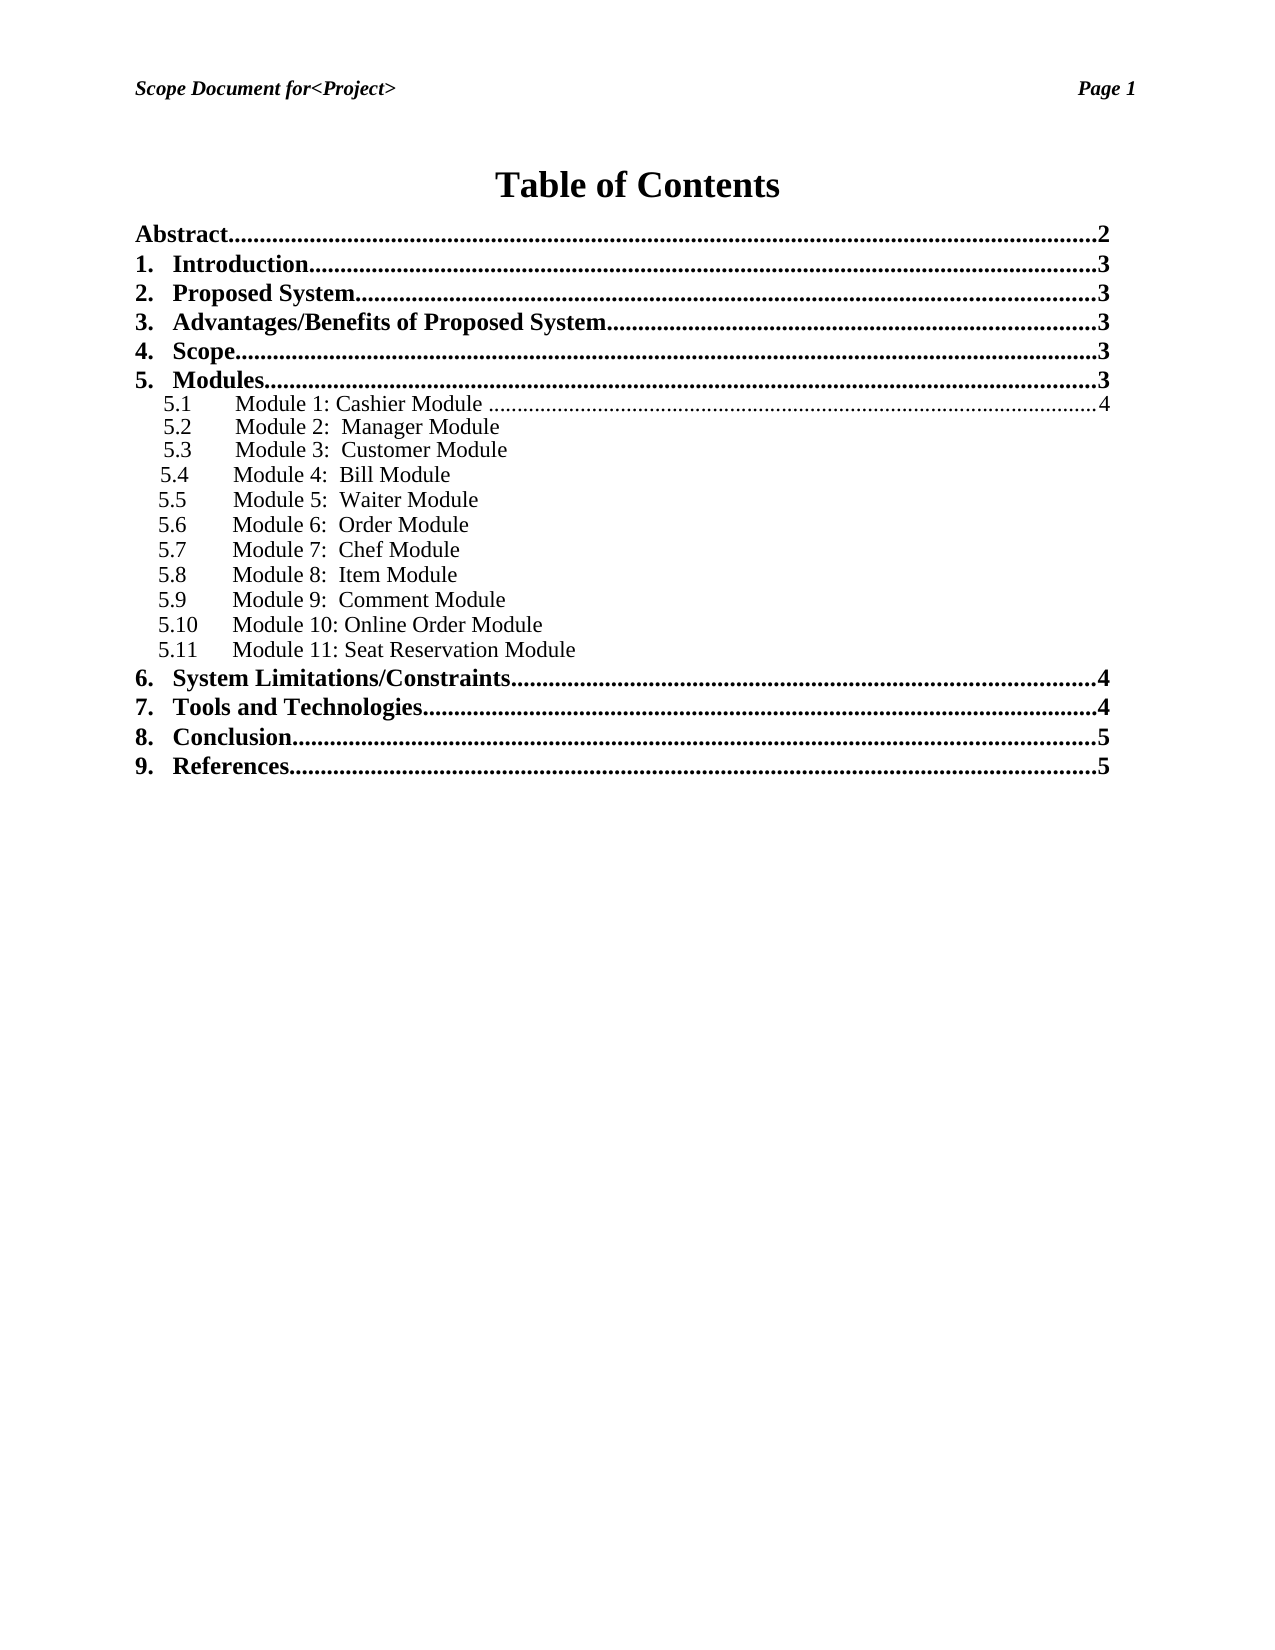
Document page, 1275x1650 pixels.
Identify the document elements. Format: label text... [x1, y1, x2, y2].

text 5.2 Module 2: Manager Module [163, 416, 1140, 439]
text 5.10 Module 10: Online Order Module [135, 612, 1140, 637]
text 3. Advantages/Benefits of Proposed System 3 [135, 312, 1140, 335]
text 4. Scope 3 [135, 341, 1140, 364]
text 6. System Limitations/Constraints 4 [135, 668, 1140, 691]
text 7. Tools and Technologies 4 [135, 697, 1140, 720]
text Table of Contents [135, 162, 1140, 206]
text 5.11 Module 11: Seat Reservation Module [135, 637, 1140, 662]
text 5.6 Module 6: Order Module [135, 512, 1140, 537]
text 8. Conclusion 5 [135, 727, 1140, 749]
text 5.7 Module 7: Chef Module [135, 537, 1140, 562]
text 2. Proposed System 3 [135, 283, 1140, 306]
text 9. References 5 [135, 756, 1140, 779]
text 5.5 Module 5: Waiter Module [135, 487, 1140, 512]
text 5. Modules 3 [135, 370, 1140, 393]
text 5.4 Module 4: Bill Module [135, 462, 1140, 487]
text 5.8 Module 8: Item Module [135, 562, 1140, 587]
text 5.3 Module 3: Customer Module [163, 439, 1140, 462]
text Abstract 2 [135, 224, 1140, 247]
text 1. Introduction 3 [135, 254, 1140, 277]
text 5.9 Module 9: Comment Module [135, 587, 1140, 612]
text 5.1 Module 1: Cashier Module 4 [163, 393, 1140, 416]
